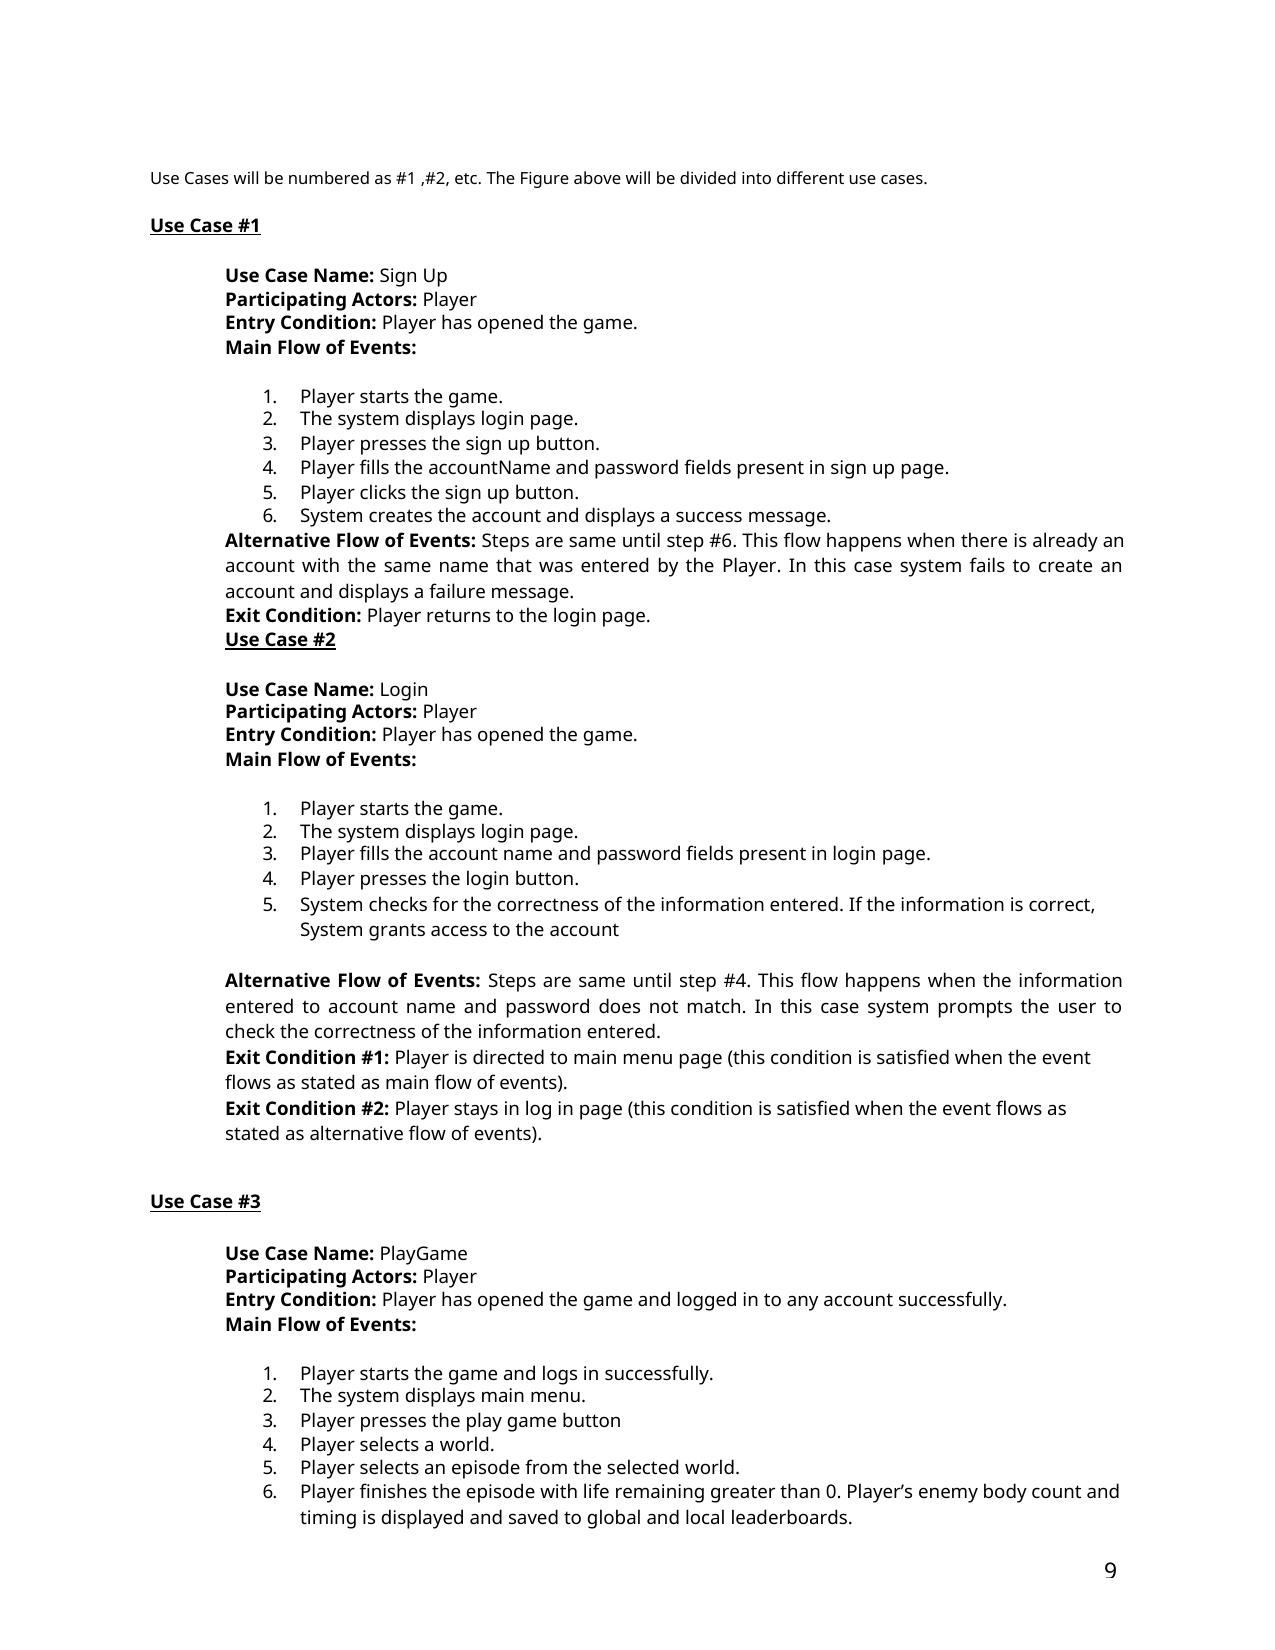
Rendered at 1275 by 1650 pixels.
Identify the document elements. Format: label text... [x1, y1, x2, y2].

text Exit Condition #2: Player stays in log in page (this condition is satisfied when the event flows as stated as alternative flow of events). [225, 1095, 1115, 1146]
text Participating Actors: Player [225, 701, 1137, 723]
text Use Cases will be numbered as #1 ,#2, etc. The Figure above will be divided into different use cases. [150, 167, 1137, 189]
subtitle Main Flow of Events: [225, 746, 1137, 771]
text Alternative Flow of Events: Steps are same until step #6. This flow happens when there is already an account with the same name that was entered by the Player. In this case system fails to create an account and displays a failure message. [225, 527, 1125, 604]
list Player starts the game. [262, 797, 1137, 820]
subtitle Use Case #1 [150, 212, 1137, 237]
text Entry Condition: Player has opened the game. [225, 311, 1137, 334]
text Alternative Flow of Events: Steps are same until step #4. This flow happens when the information entered to account name and password does not match. In this case system prompts the user to check the correctness of the information entered. [225, 967, 1124, 1044]
list Player presses the play game button [262, 1407, 1137, 1433]
text Exit Condition: Player returns to the login page. [225, 604, 1137, 627]
subtitle Use Case #2 [225, 627, 1137, 652]
list Player fills the account name and password fields present in login page. [262, 843, 1137, 865]
text Participating Actors: Player [225, 1266, 1137, 1288]
text Use Case Name: Sign Up [225, 263, 1137, 288]
list The system displays login page. [262, 408, 1137, 430]
subtitle Use Case #3 [150, 1189, 1137, 1214]
list Player fills the accountName and password fields present in sign up page. [262, 456, 1137, 479]
list Player selects a world. [262, 1433, 1137, 1456]
list Player presses the sign up button. [262, 430, 1137, 456]
text Entry Condition: Player has opened the game. [225, 723, 1137, 746]
list Player starts the game. [262, 385, 1137, 408]
list Player finishes the episode with life remaining greater than 0. Player’s enemy body count and timing is displayed and saved to global and local leaderboards. [262, 1479, 1125, 1530]
text Entry Condition: Player has opened the game and logged in to any account successfully. [225, 1288, 1137, 1311]
list System creates the account and displays a success message. [262, 504, 1137, 527]
list Player starts the game and logs in successfully. [262, 1362, 1137, 1385]
text Use Case Name: Login [225, 678, 1137, 701]
list Player presses the login button. [262, 865, 1137, 891]
subtitle Main Flow of Events: [225, 334, 1137, 359]
list The system displays main menu. [262, 1385, 1137, 1407]
subtitle Main Flow of Events: [225, 1311, 1137, 1337]
list The system displays login page. [262, 820, 1137, 843]
list System checks for the correctness of the information entered. If the information is correct, System grants access to the account [262, 891, 1125, 942]
list Player selects an episode from the selected world. [262, 1456, 1137, 1479]
text Use Case Name: PlayGame [225, 1240, 1137, 1265]
text Participating Actors: Player [225, 288, 1137, 311]
list Player clicks the sign up button. [262, 479, 1137, 504]
text Exit Condition #1: Player is directed to main menu page (this condition is satisfied when the event flows as stated as main flow of events). [225, 1044, 1137, 1095]
